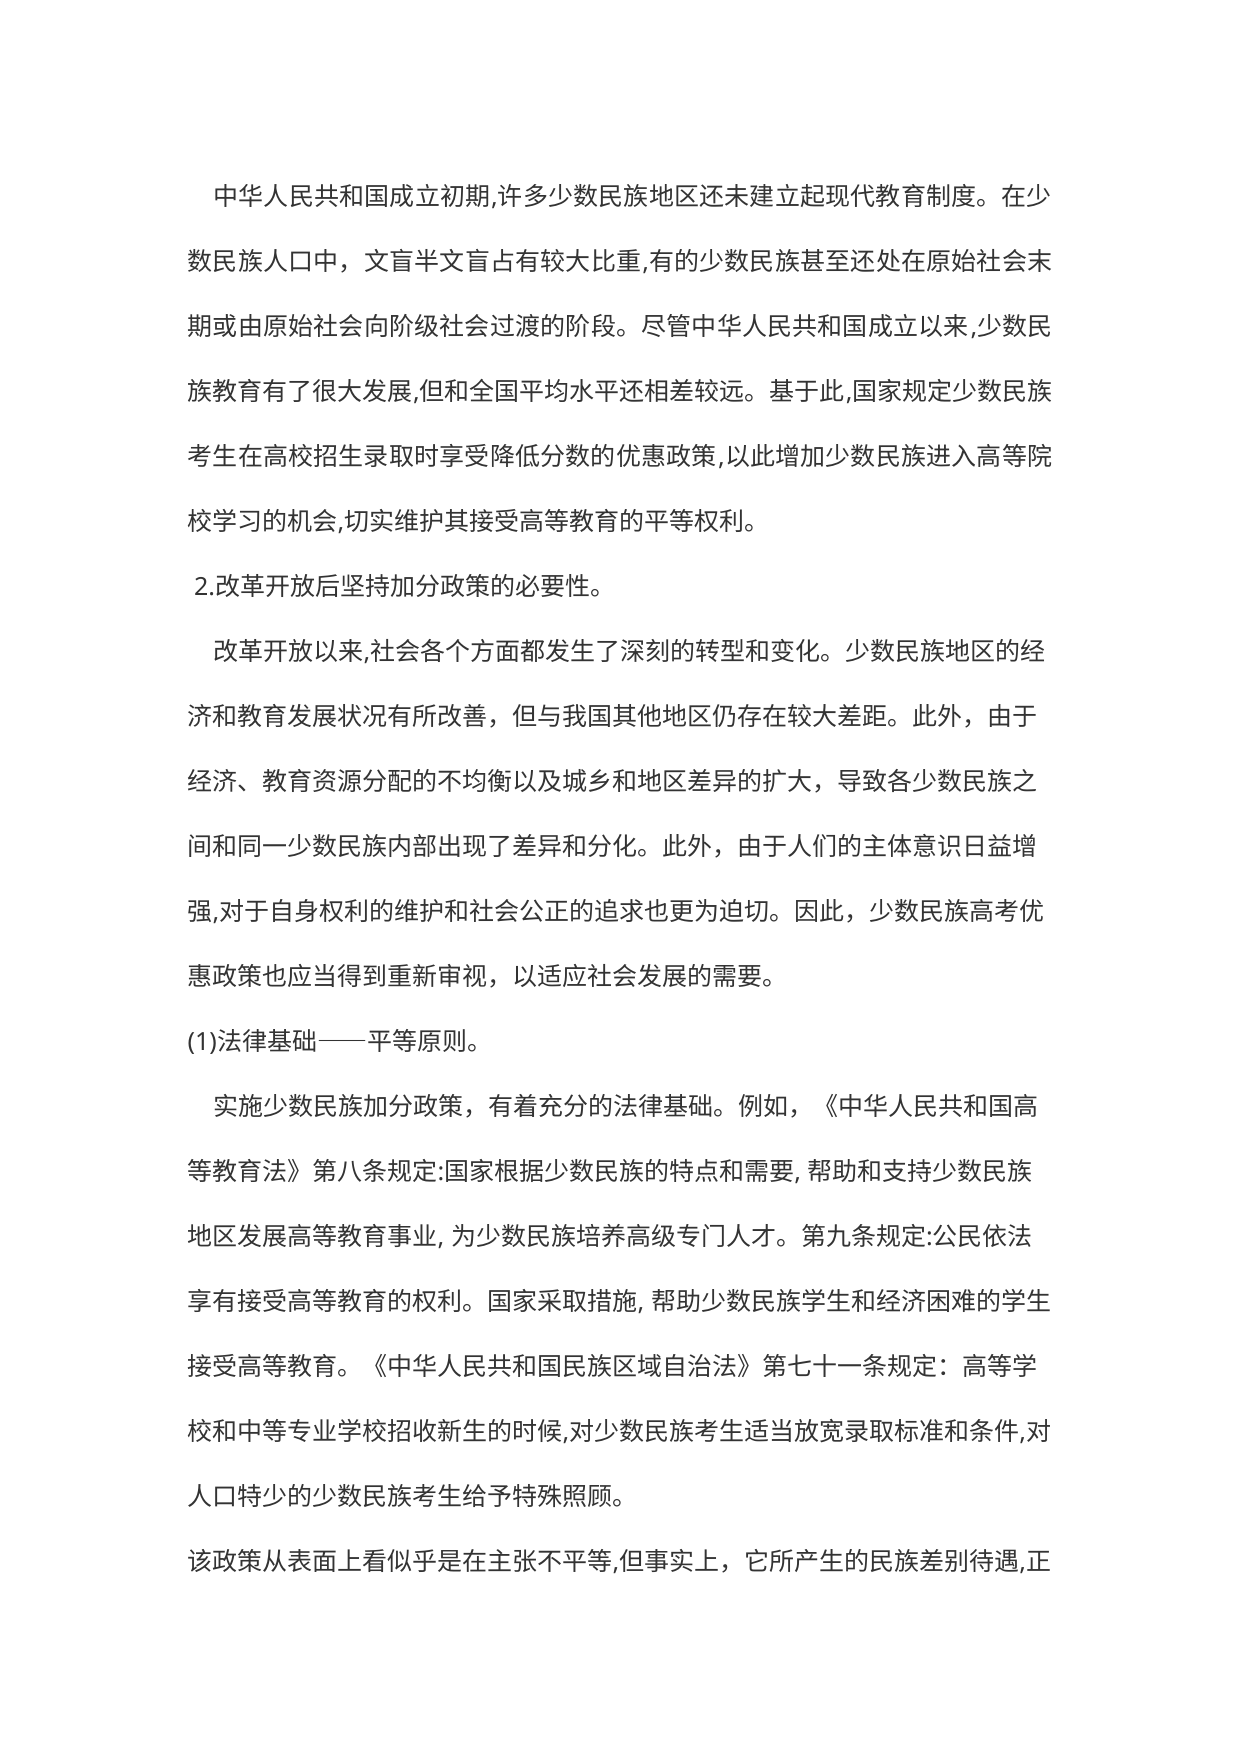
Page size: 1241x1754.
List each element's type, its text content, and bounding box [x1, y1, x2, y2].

text 2.改革开放后坚持加分政策的必要性。 [187, 552, 1053, 617]
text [187, 617, 1053, 1592]
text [187, 162, 1053, 552]
